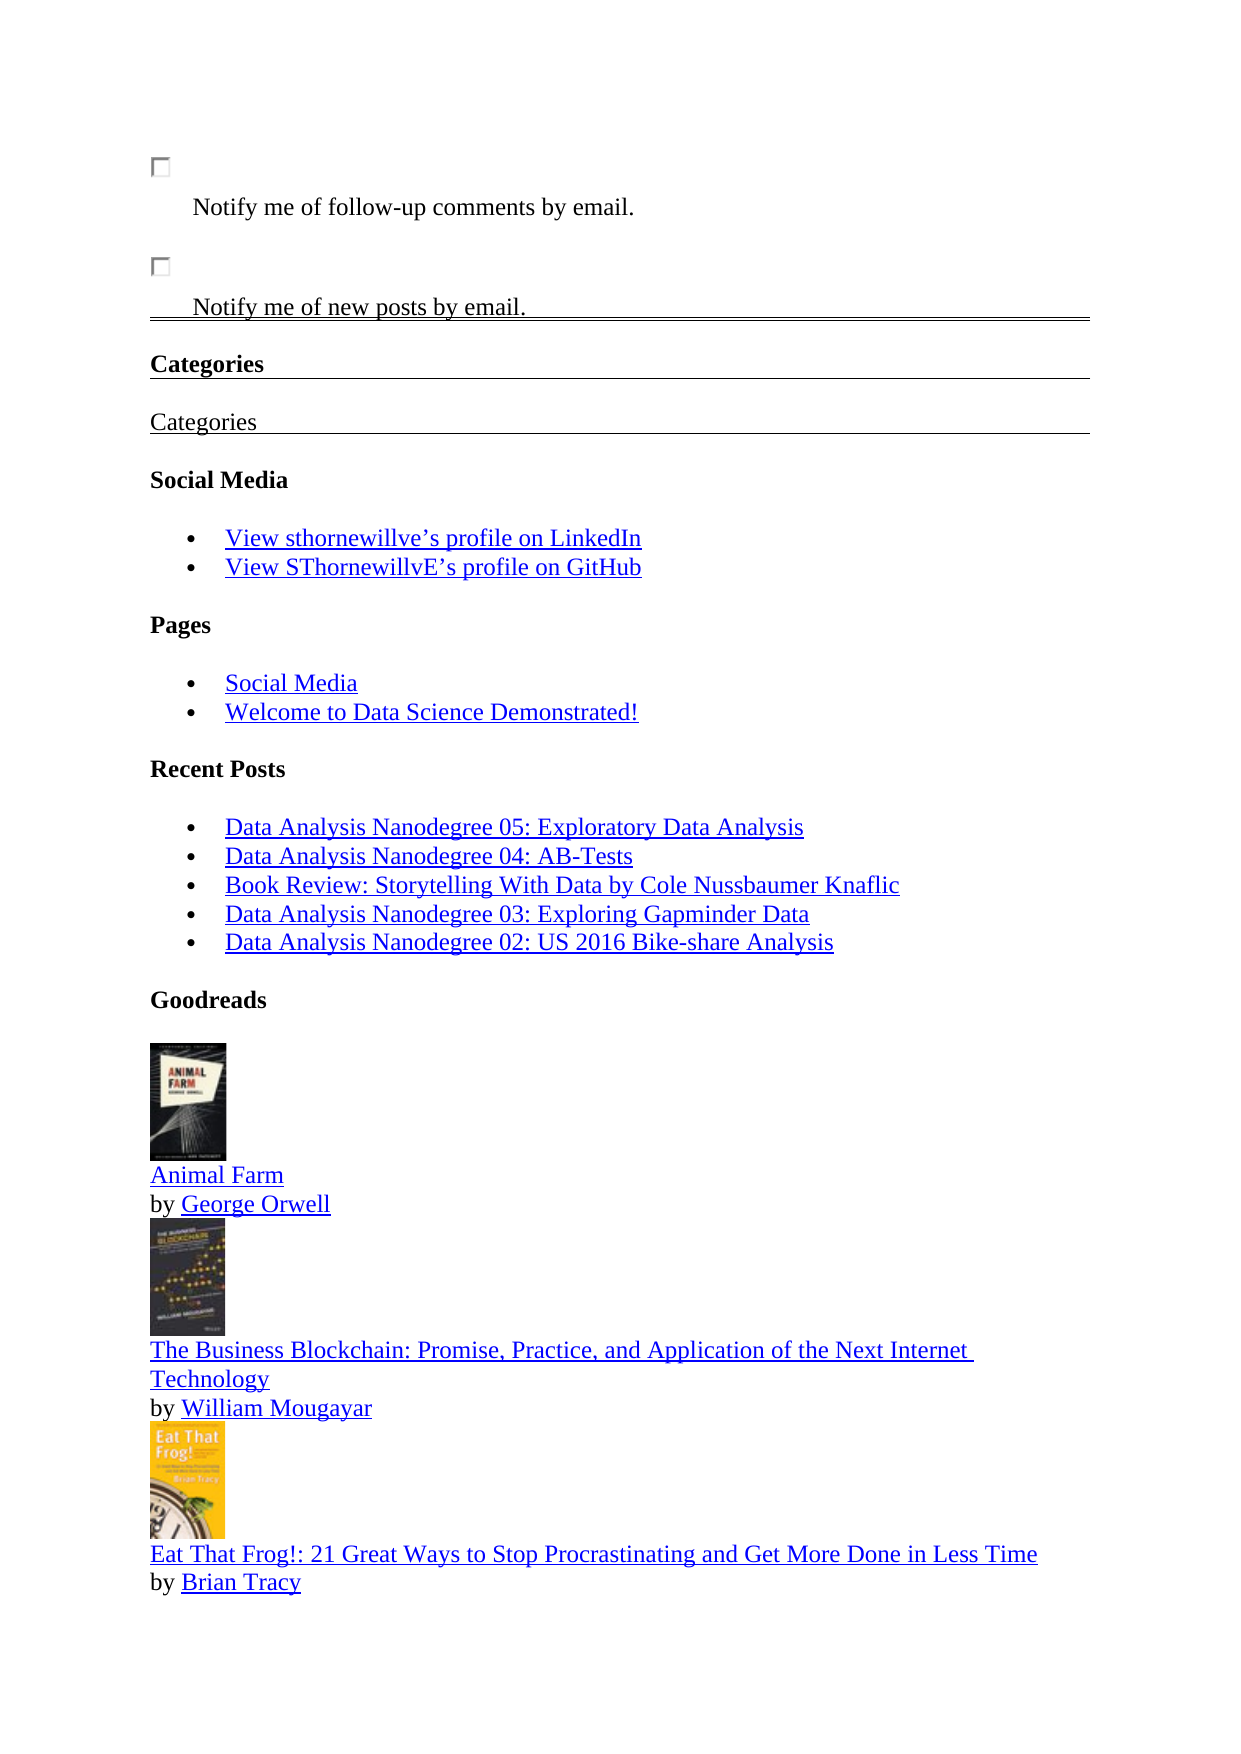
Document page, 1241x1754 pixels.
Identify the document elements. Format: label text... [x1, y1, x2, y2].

text Pages [150, 610, 1090, 639]
list Data Analysis Nanodegree 05: Exploratory Data Analysis [187, 812, 1090, 841]
text Notify me of new posts by email. [150, 250, 1090, 317]
text Animal Farm [150, 1161, 1090, 1189]
text Categories [150, 407, 1090, 433]
list Data Analysis Nanodegree 02: US 2016 Bike-share Analysis [187, 927, 1090, 956]
text Goodreads [150, 985, 1090, 1014]
text by Brian Tracy [150, 1567, 1090, 1596]
picture [150, 1043, 227, 1161]
list View sthornewillve’s profile on LinkedIn [187, 523, 1090, 552]
list View SThornewillvE’s profile on GitHub [187, 552, 1090, 581]
text Recent Posts [150, 754, 1090, 783]
picture [150, 1421, 226, 1539]
text Categories [150, 349, 1090, 378]
text Eat That Frog!: 21 Great Ways to Stop Procrastinating and Get More Done in Less Time [150, 1539, 1090, 1567]
text by George Orwell [150, 1189, 1090, 1218]
list Data Analysis Nanodegree 03: Exploring Gapminder Data [187, 899, 1090, 927]
text by William Mougayar [150, 1393, 1090, 1421]
text Notify me of follow-up comments by email. [150, 150, 1090, 221]
list Data Analysis Nanodegree 04: AB-Tests [187, 841, 1090, 870]
list Book Review: Storytelling With Data by Cole Nussbaumer Knaflic [187, 870, 1090, 899]
list Welcome to Data Science Demonstrated! [187, 697, 1090, 725]
picture [150, 1218, 226, 1336]
text The Business Blockchain: Promise, Practice, and Application of the Next Internet Technology [150, 1335, 1090, 1393]
list Social Media [187, 668, 1090, 697]
text Social Media [150, 465, 1090, 494]
